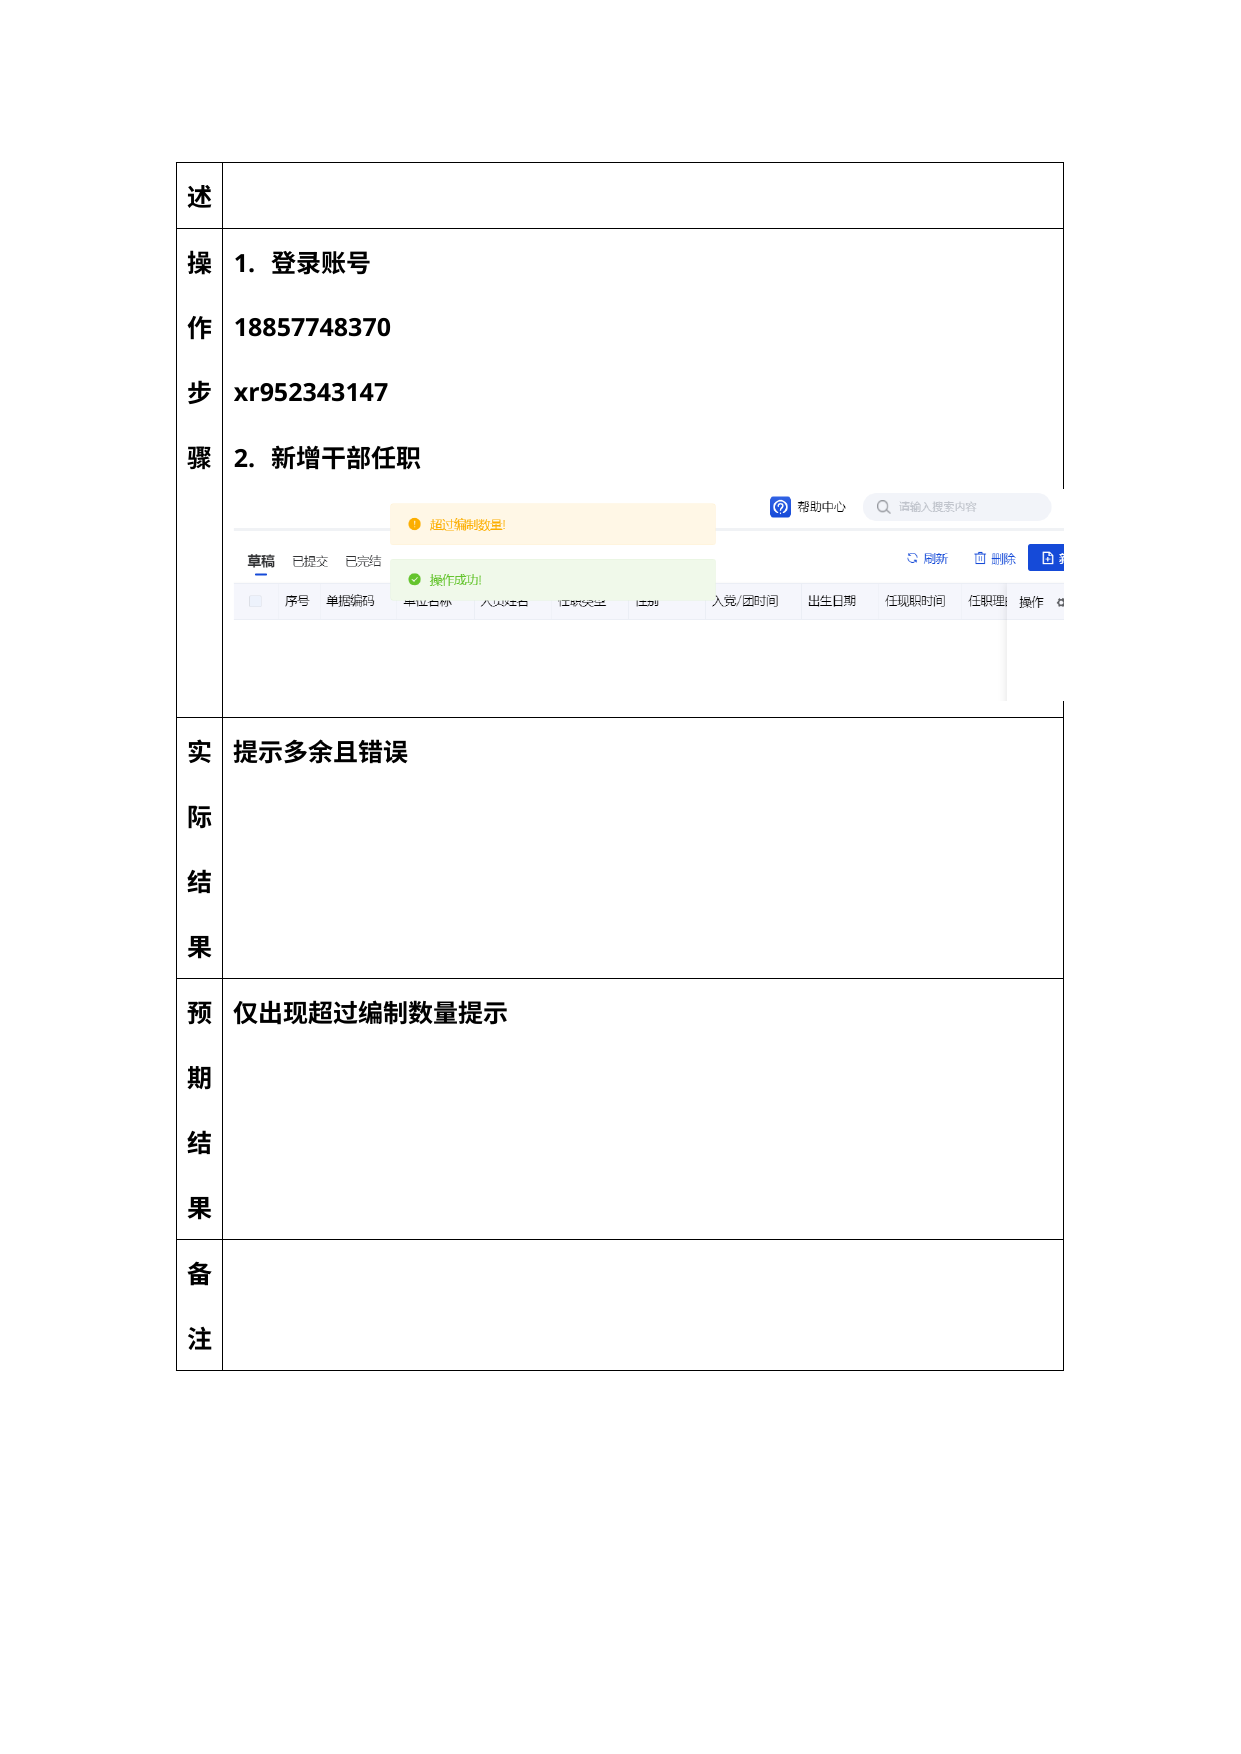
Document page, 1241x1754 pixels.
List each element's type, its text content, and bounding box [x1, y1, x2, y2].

table_cell [223, 1240, 1063, 1370]
table_cell 登录账号 18857748370 xr952343147 新增干部任职 [223, 229, 1063, 717]
table_cell 仅出现超过编制数量提示 [223, 979, 1063, 1239]
table_cell 简述 [177, 163, 222, 228]
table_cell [223, 163, 1063, 228]
table_cell 实际结果 [177, 718, 222, 978]
picture [233, 489, 1064, 701]
table_cell 备注 [177, 1240, 222, 1370]
table_cell 操作步骤 [177, 229, 222, 717]
table_cell 提示多余且错误 [223, 718, 1063, 978]
table_cell 预期结果 [177, 979, 222, 1239]
